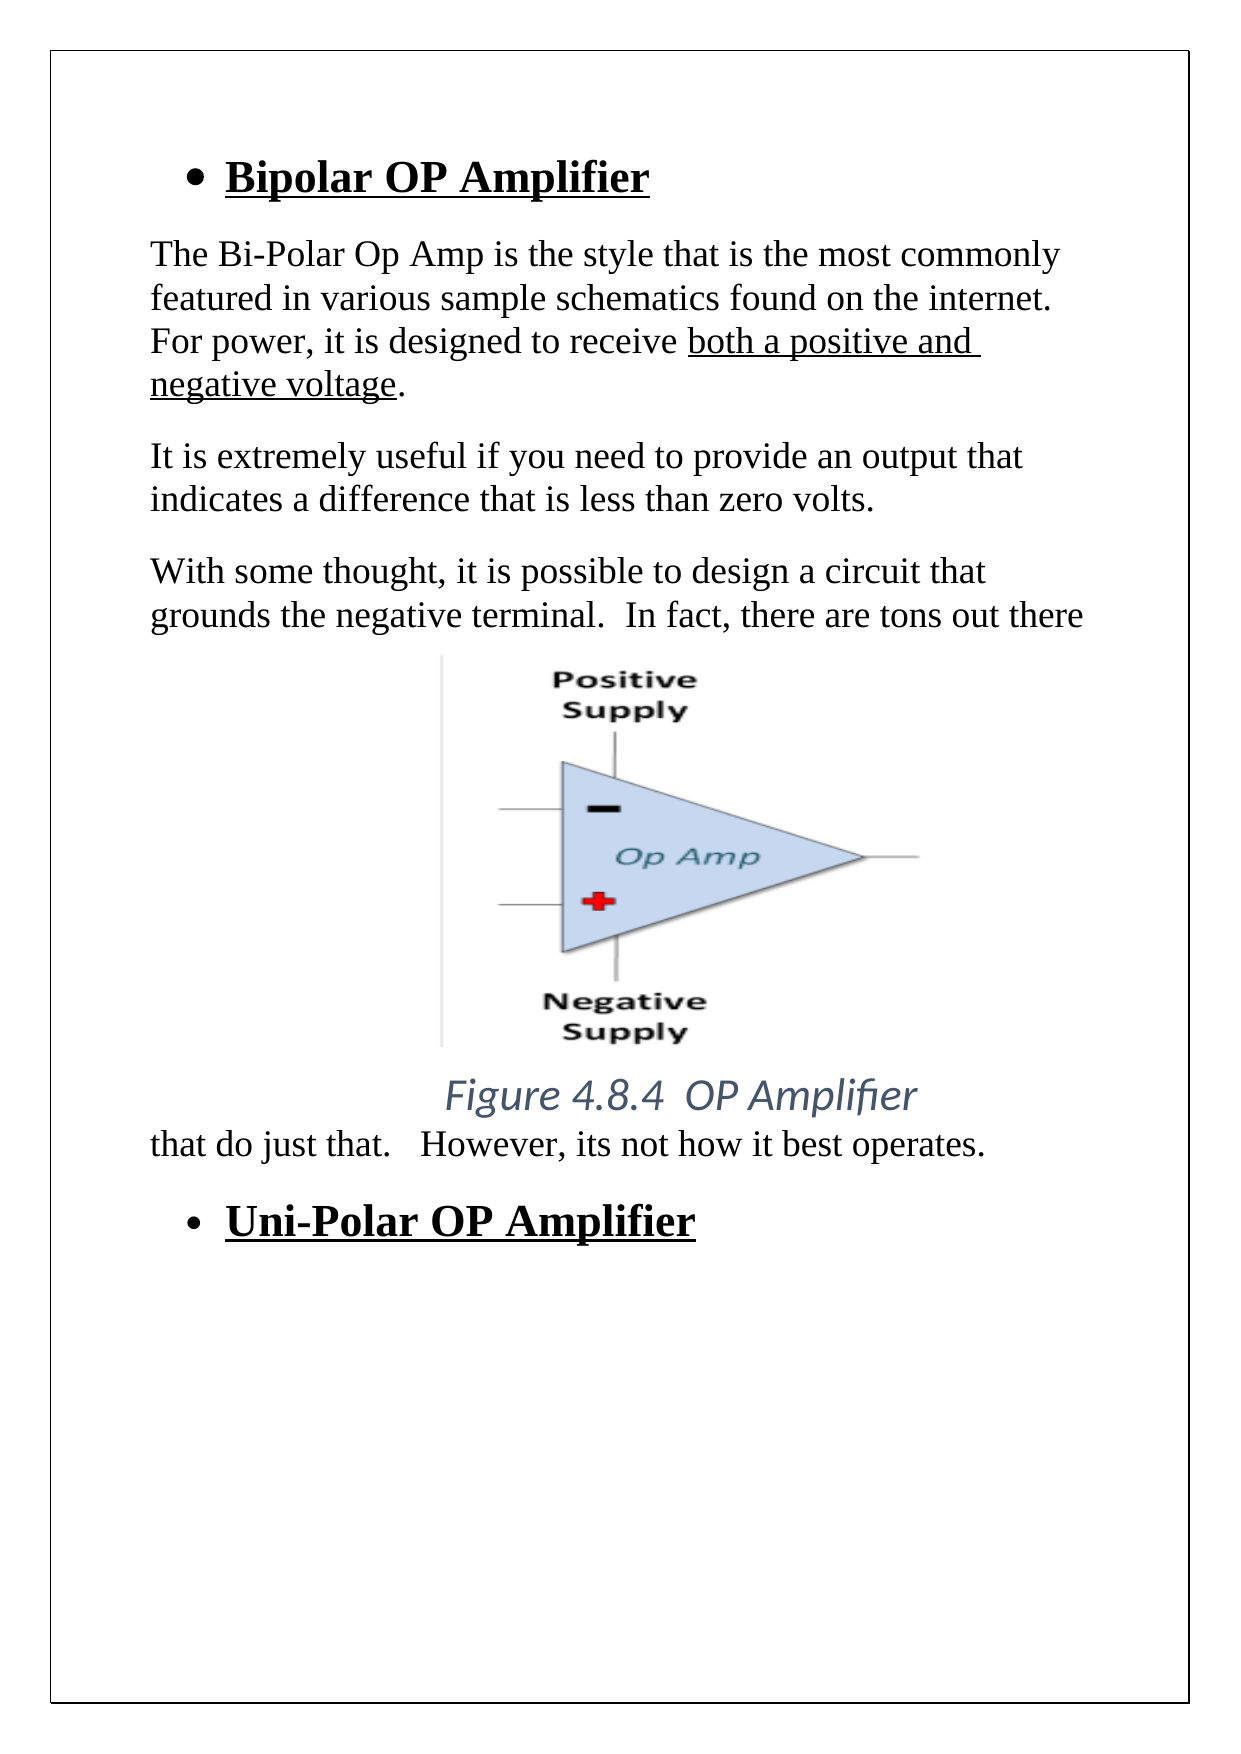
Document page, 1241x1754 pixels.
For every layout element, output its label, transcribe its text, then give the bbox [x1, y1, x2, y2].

text It is extremely useful if you need to provide an output that indicates a difference that is less than zero volts. [150, 433, 1089, 520]
list Uni-Polar OP Amplifier [187, 1193, 1089, 1246]
text The Bi-Polar Op Amp is the style that is the most commonly featured in various sample schematics found on the internet. For power, it is designed to receive both a positive and negative voltage. [150, 232, 1089, 404]
picture [439, 655, 923, 1047]
list Bipolar OP Amplifier [187, 150, 1089, 203]
